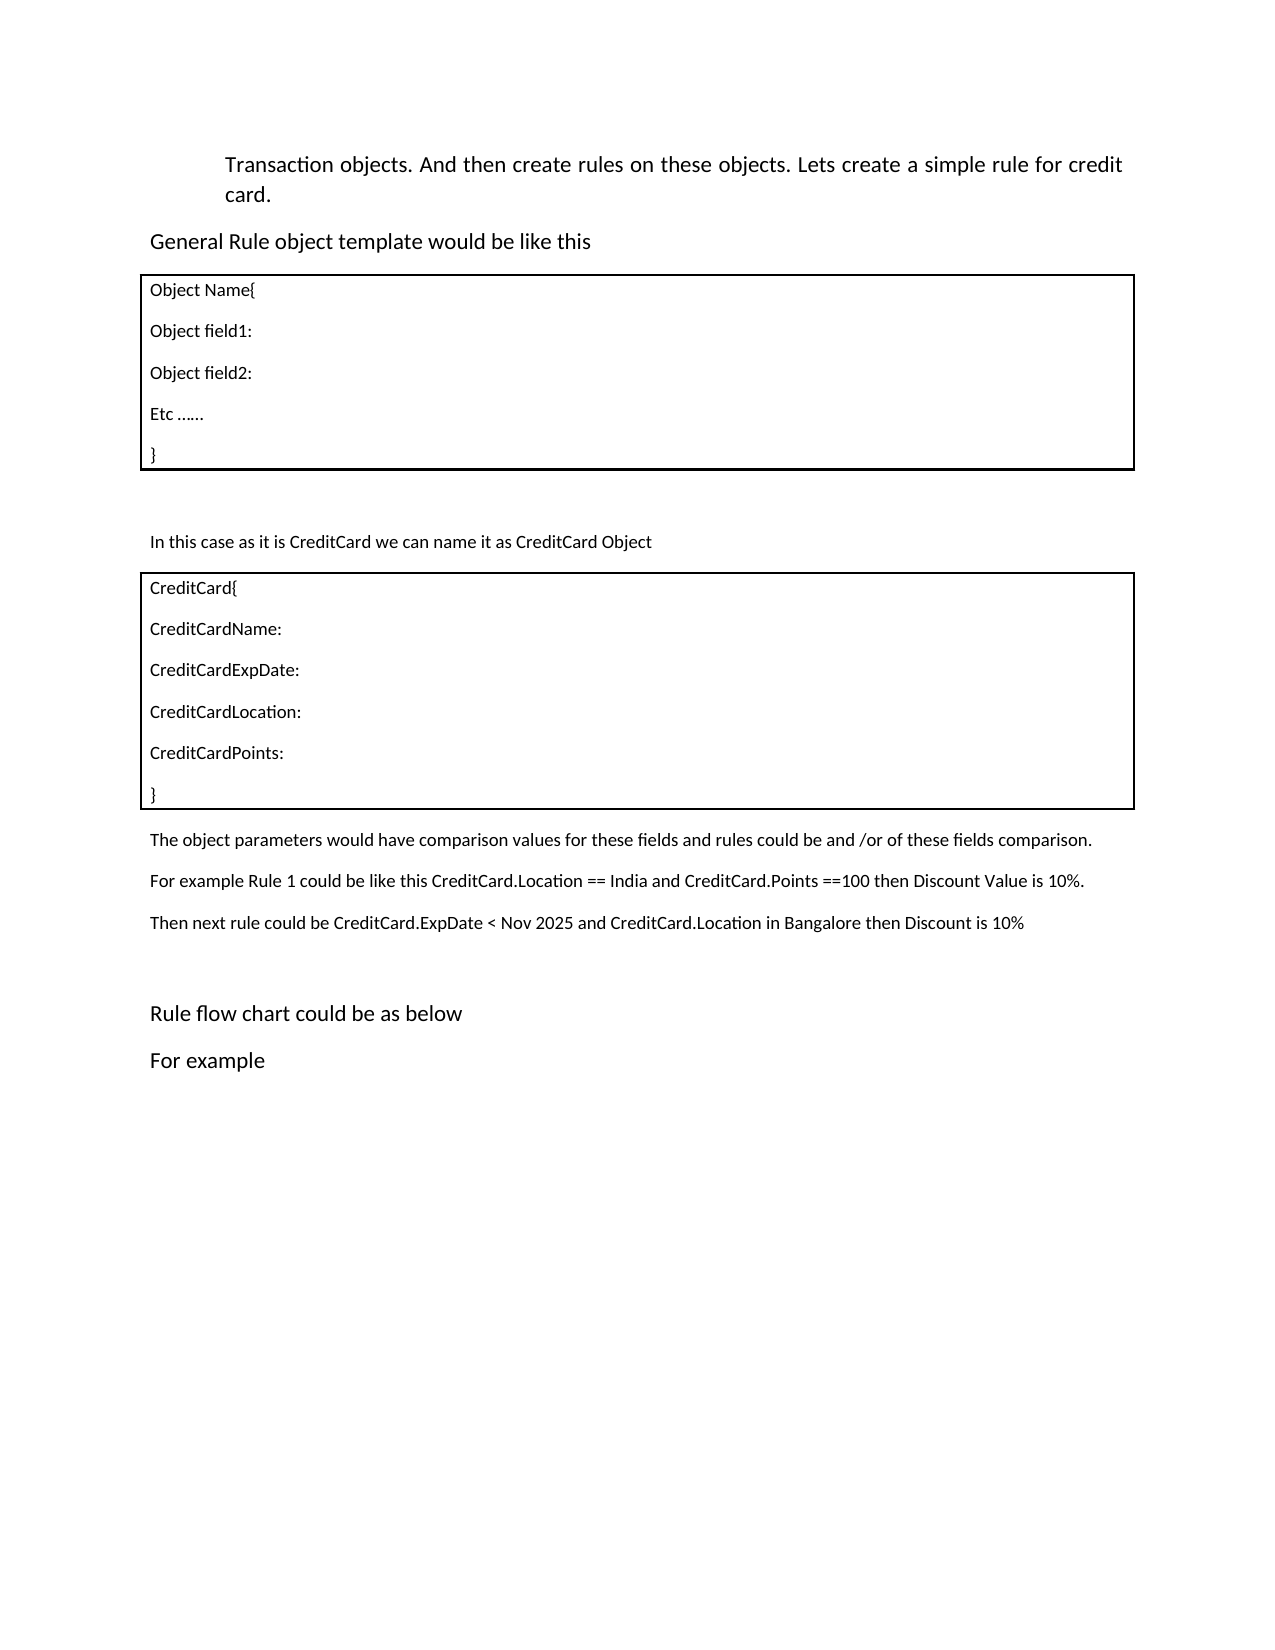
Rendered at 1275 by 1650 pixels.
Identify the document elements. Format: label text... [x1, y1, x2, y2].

text For example Rule 1 could be like this CreditCard.Location == India and CreditCard.Points ==100 then Discount Value is 10%. [150, 869, 1125, 892]
text CreditCardPoints: [142, 737, 1133, 764]
text CreditCardLocation: [142, 696, 1133, 723]
text Then next rule could be CreditCard.ExpDate < Nov 2025 and CreditCard.Location in Bangalore then Discount is 10% [150, 911, 1125, 934]
text } [142, 439, 1133, 468]
text } [142, 778, 1133, 808]
text General Rule object template would be like this [150, 227, 1125, 255]
text CreditCard{ [142, 574, 1133, 599]
text For example [150, 1046, 1125, 1074]
text Object field1: [142, 315, 1133, 342]
text In this case as it is CreditCard we can name it as CreditCard Object [150, 530, 1125, 553]
text The object parameters would have comparison values for these fields and rules could be and /or of these fields comparison. [150, 828, 1125, 851]
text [225, 150, 1125, 208]
text Object field2: [142, 357, 1133, 384]
text Rule flow chart could be as below [150, 999, 1125, 1027]
text CreditCardExpDate: [142, 654, 1133, 682]
text Etc …… [142, 398, 1133, 425]
text Object Name{ [142, 276, 1133, 301]
text CreditCardName: [142, 613, 1133, 640]
